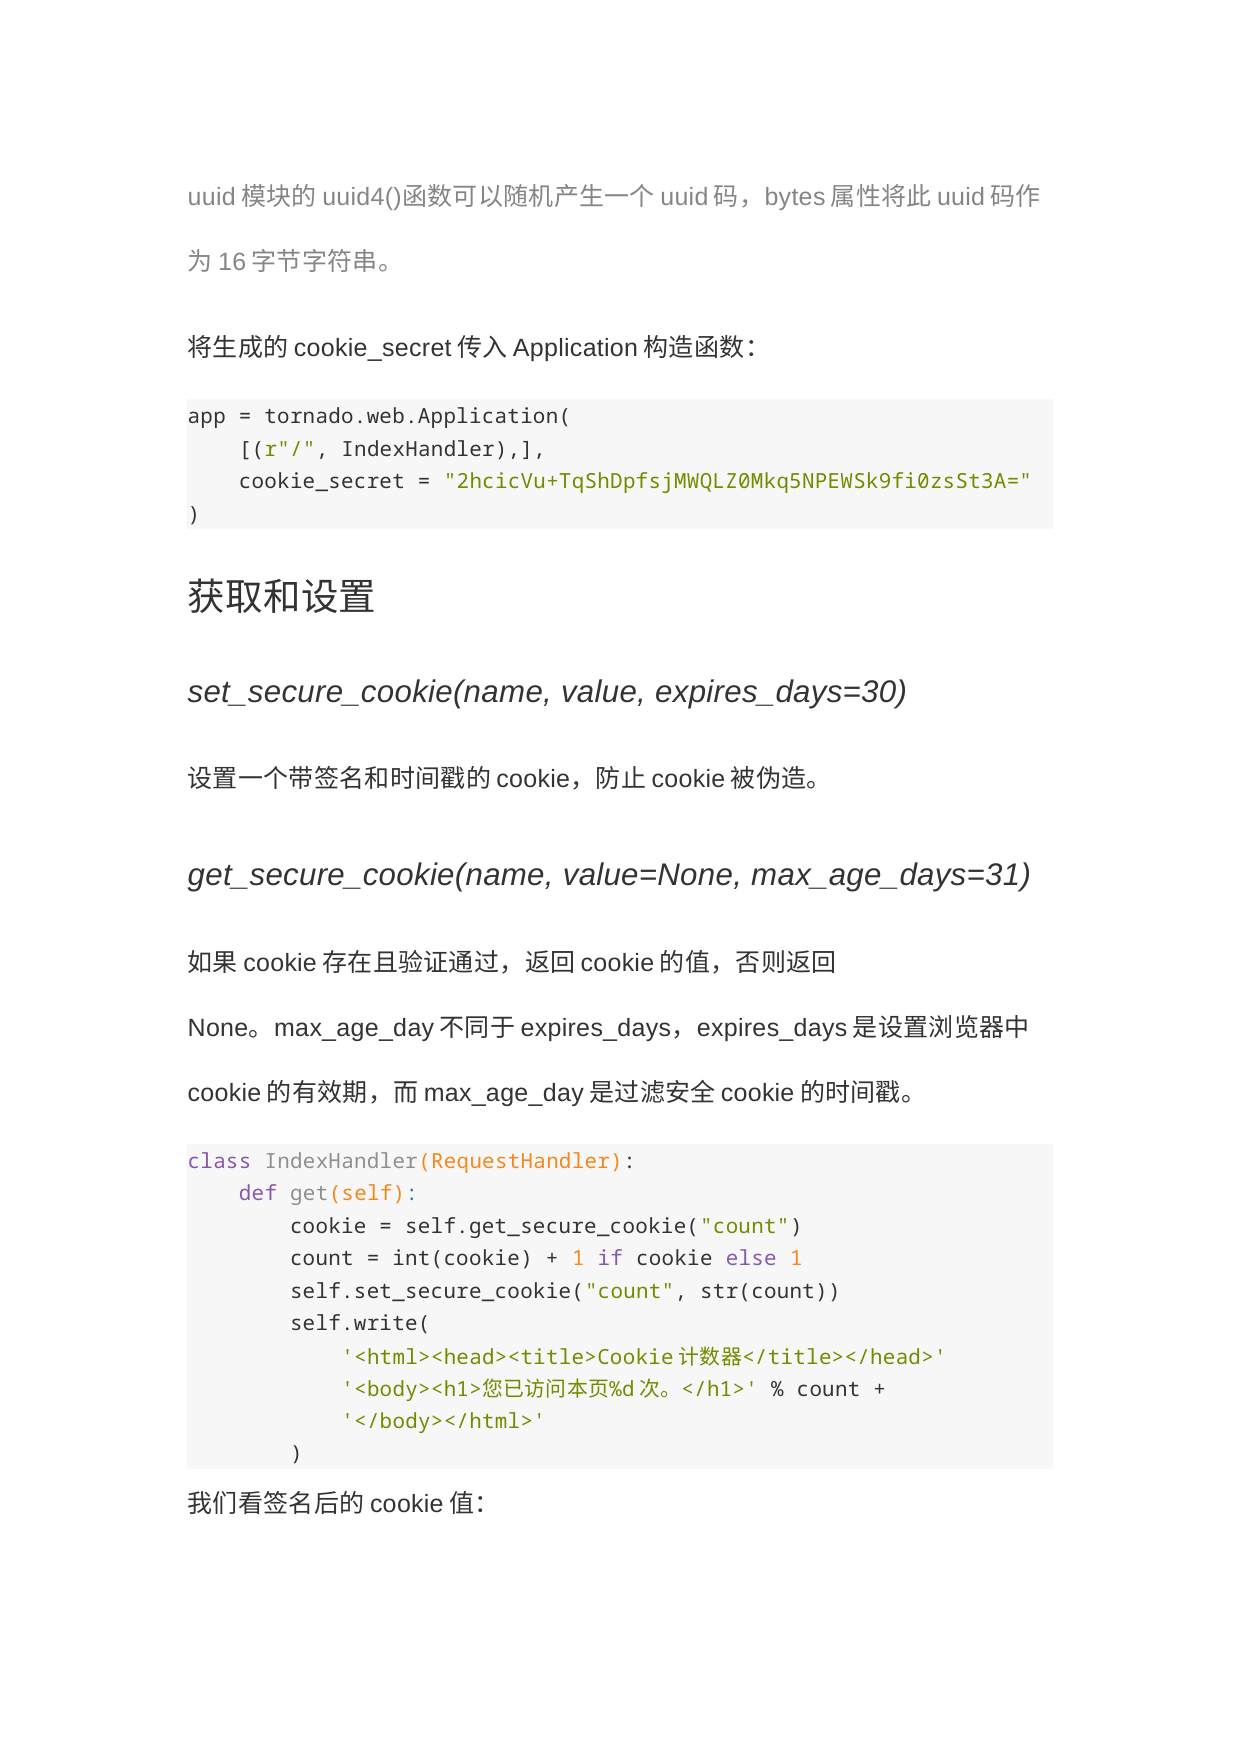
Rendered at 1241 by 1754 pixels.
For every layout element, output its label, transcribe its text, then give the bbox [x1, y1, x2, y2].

text 如果cookie存在且验证通过，返回cookie的值，否则返回None。max_age_day不同于expires_days，expires_days是设置浏览器中cookie的有效期，而max_age_day是过滤安全cookie的时间戳。 [187, 928, 1053, 1123]
text cookie = self.get_secure_cookie("count") [187, 1209, 1053, 1241]
text [(r"/", IndexHandler),], [187, 432, 1053, 464]
text 我们看签名后的cookie值： [187, 1469, 1053, 1534]
text 设置一个带签名和时间戳的cookie，防止cookie被伪造。 [187, 744, 1053, 809]
subtitle set_secure_cookie(name, value, expires_days=30) [187, 658, 1053, 723]
text uuid模块的uuid4()函数可以随机产生一个uuid码，bytes属性将此uuid码作为16字节字符串。 [187, 162, 1053, 292]
text self.set_secure_cookie("count", str(count)) [187, 1274, 1053, 1306]
text ) [187, 497, 1053, 529]
text app = tornado.web.Application( [187, 399, 1053, 432]
text 将生成的cookie_secret传入Application构造函数： [187, 313, 1053, 378]
text class IndexHandler(RequestHandler): [187, 1144, 1053, 1176]
subtitle 获取和设置 [187, 561, 1053, 626]
text count = int(cookie) + 1 if cookie else 1 [187, 1241, 1053, 1274]
text '</body></html>' [187, 1404, 1053, 1436]
text ) [187, 1436, 1053, 1469]
text cookie_secret = "2hcicVu+TqShDpfsjMWQLZ0Mkq5NPEWSk9fi0zsSt3A=" [187, 464, 1053, 497]
text '<body><h1>您已访问本页%d次。</h1>' % count + [187, 1371, 1053, 1404]
text self.write( [187, 1306, 1053, 1339]
text '<html><head><title>Cookie计数器</title></head>' [187, 1339, 1053, 1371]
text def get(self): [187, 1176, 1053, 1209]
subtitle get_secure_cookie(name, value=None, max_age_days=31) [187, 841, 1053, 906]
